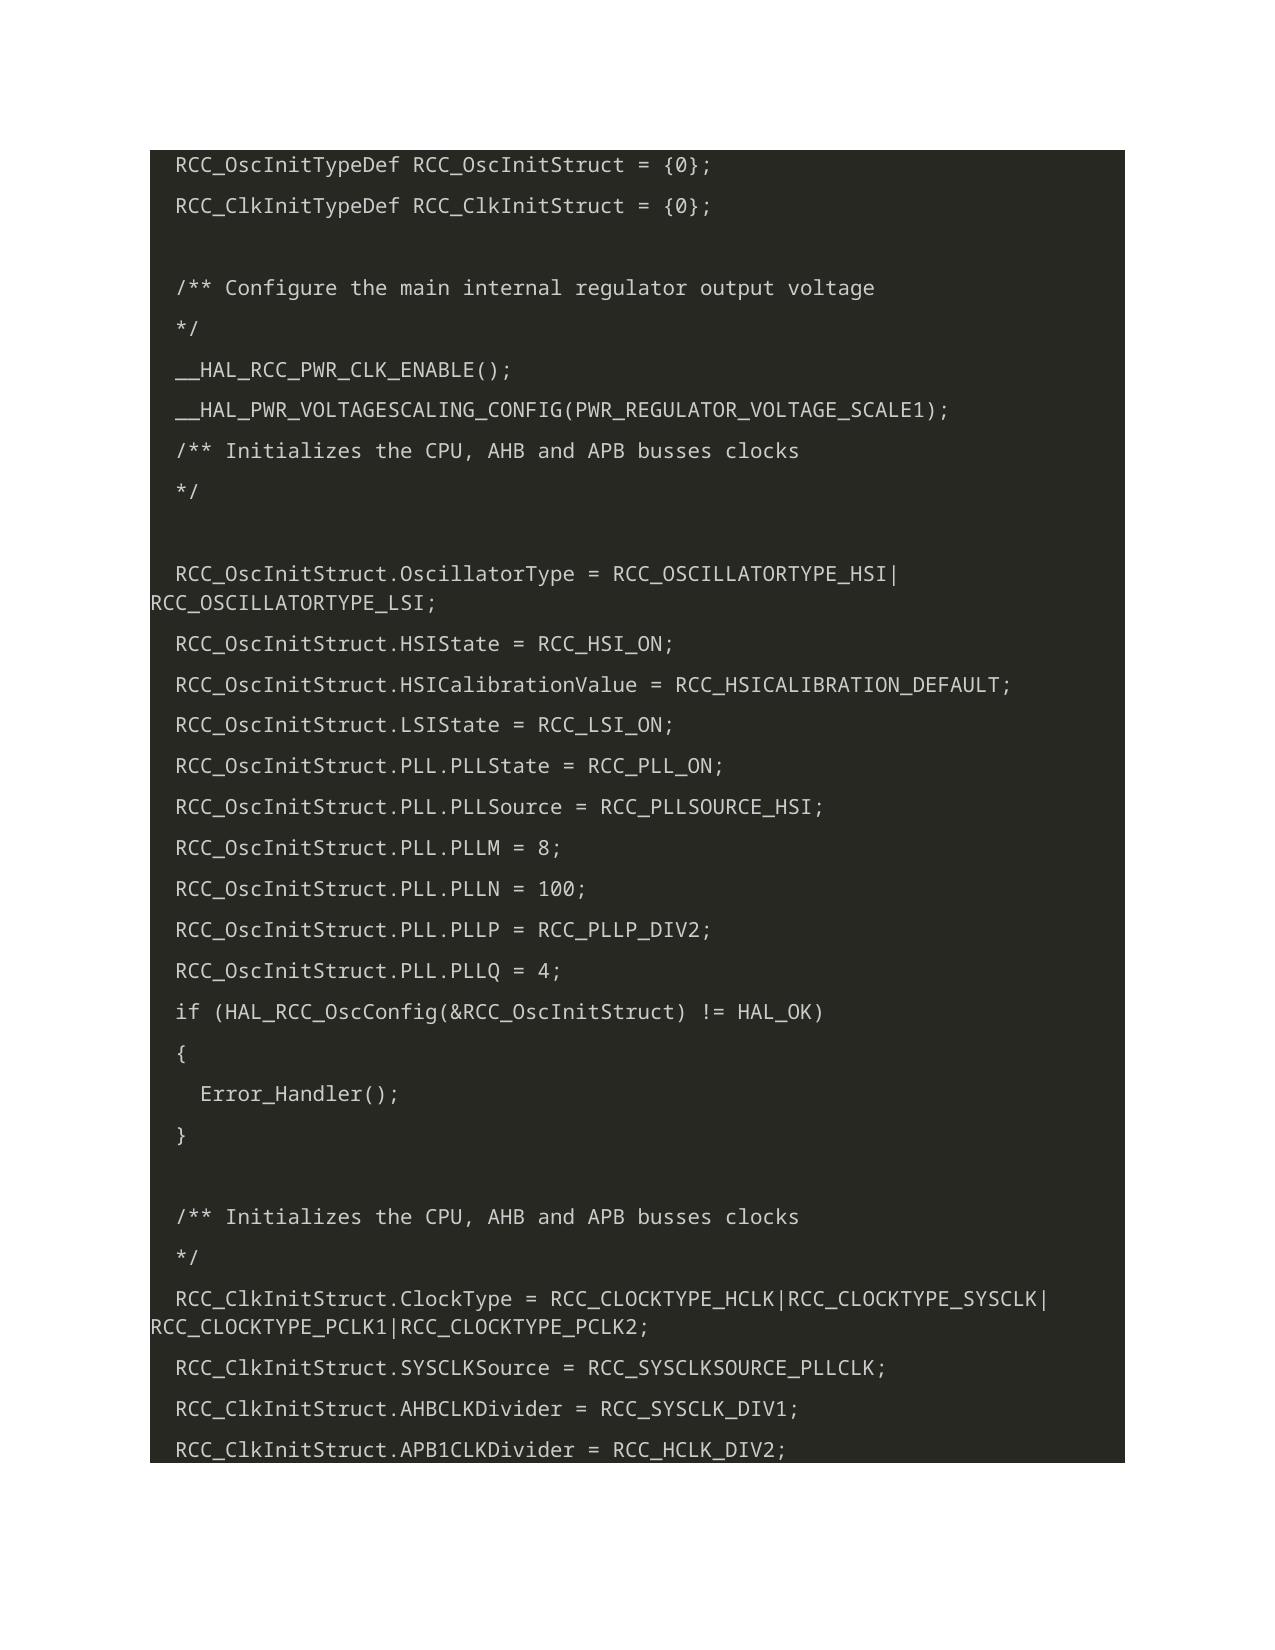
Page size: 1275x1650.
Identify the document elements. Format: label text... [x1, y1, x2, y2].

text RCC_OscInitStruct.PLL.PLLQ = 4; [150, 956, 1125, 985]
text RCC_ClkInitStruct.ClockType = RCC_CLOCKTYPE_HCLK|RCC_CLOCKTYPE_SYSCLK|RCC_CLOCKTYPE_PCLK1|RCC_CLOCKTYPE_PCLK2; [150, 1284, 1125, 1341]
text */ [150, 1243, 1125, 1271]
text RCC_OscInitStruct.HSIState = RCC_HSI_ON; [150, 629, 1125, 657]
text */ [150, 477, 1125, 506]
text /** Initializes the CPU, AHB and APB busses clocks [150, 437, 1125, 465]
text RCC_OscInitStruct.PLL.PLLN = 100; [150, 874, 1125, 903]
text RCC_OscInitTypeDef RCC_OscInitStruct = {0}; [150, 150, 1125, 178]
text RCC_ClkInitStruct.APB1CLKDivider = RCC_HCLK_DIV2; [150, 1435, 1125, 1463]
text RCC_OscInitStruct.PLL.PLLP = RCC_PLLP_DIV2; [150, 915, 1125, 944]
text RCC_OscInitStruct.PLL.PLLState = RCC_PLL_ON; [150, 752, 1125, 780]
text RCC_OscInitStruct.PLL.PLLSource = RCC_PLLSOURCE_HSI; [150, 792, 1125, 821]
text __HAL_PWR_VOLTAGESCALING_CONFIG(PWR_REGULATOR_VOLTAGE_SCALE1); [150, 396, 1125, 424]
text RCC_OscInitStruct.HSICalibrationValue = RCC_HSICALIBRATION_DEFAULT; [150, 670, 1125, 698]
text RCC_ClkInitStruct.SYSCLKSource = RCC_SYSCLKSOURCE_PLLCLK; [150, 1353, 1125, 1382]
text RCC_ClkInitStruct.AHBCLKDivider = RCC_SYSCLK_DIV1; [150, 1394, 1125, 1422]
text RCC_ClkInitTypeDef RCC_ClkInitStruct = {0}; [150, 191, 1125, 219]
text RCC_OscInitStruct.PLL.PLLM = 8; [150, 833, 1125, 862]
text /** Initializes the CPU, AHB and APB busses clocks [150, 1202, 1125, 1230]
text __HAL_RCC_PWR_CLK_ENABLE(); [150, 355, 1125, 383]
text RCC_OscInitStruct.LSIState = RCC_LSI_ON; [150, 711, 1125, 739]
text */ [150, 314, 1125, 342]
text } [150, 1120, 1125, 1148]
text RCC_OscInitStruct.OscillatorType = RCC_OSCILLATORTYPE_HSI|RCC_OSCILLATORTYPE_LSI; [150, 559, 1125, 616]
text if (HAL_RCC_OscConfig(&RCC_OscInitStruct) != HAL_OK) [150, 997, 1125, 1026]
text /** Configure the main internal regulator output voltage [150, 273, 1125, 301]
text { [150, 1038, 1125, 1067]
text Error_Handler(); [150, 1079, 1125, 1107]
